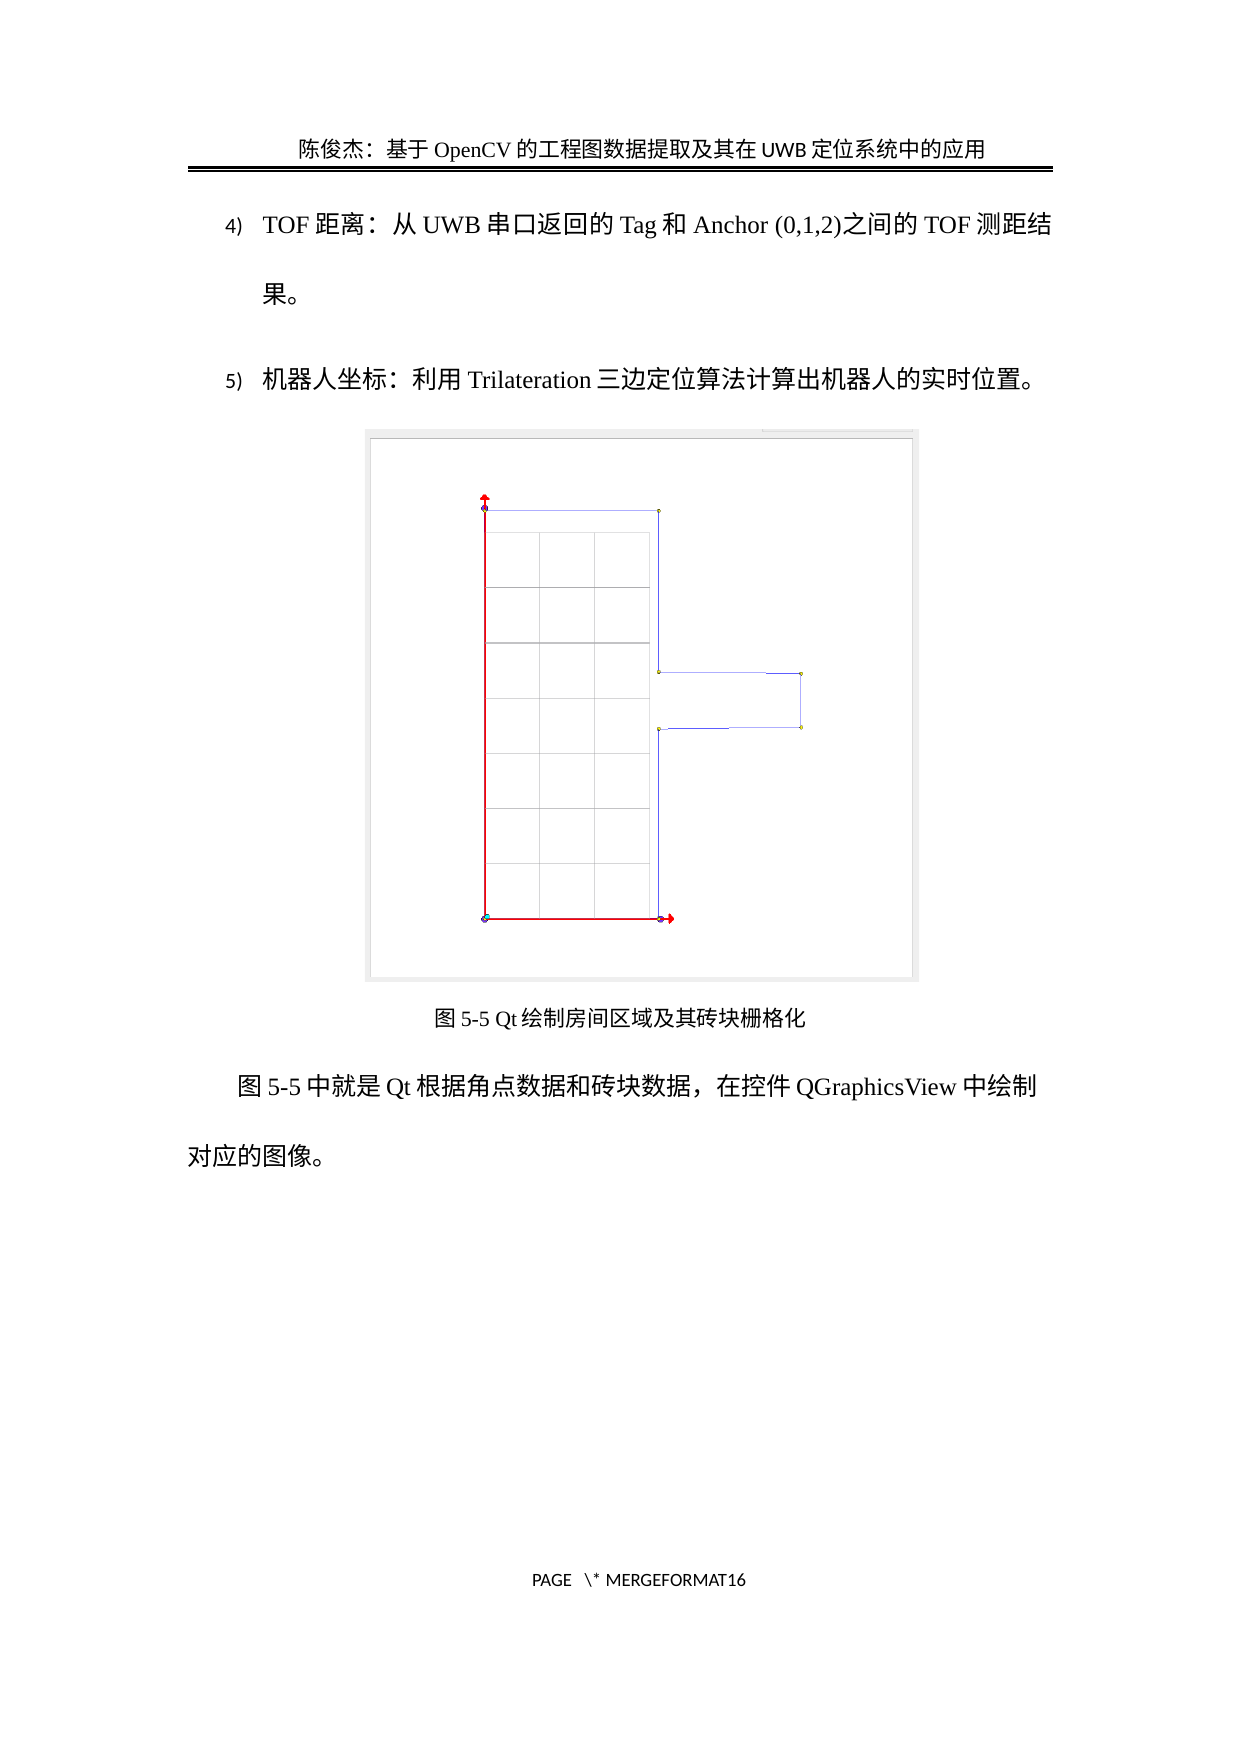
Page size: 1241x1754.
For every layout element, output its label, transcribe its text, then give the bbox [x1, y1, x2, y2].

list TOF距离：从UWB串口返回的Tag和Anchor (0,1,2)之间的TOF测距结果。 [225, 190, 1053, 326]
list 机器人坐标：利用Trilateration三边定位算法计算出机器人的实时位置。 [225, 345, 1053, 410]
picture [364, 429, 920, 982]
text 图5-5 Qt绘制房间区域及其砖块栅格化 [187, 1001, 1053, 1033]
text 图5-5中就是Qt根据角点数据和砖块数据，在控件QGraphicsView中绘制对应的图像。 [187, 1052, 1053, 1187]
